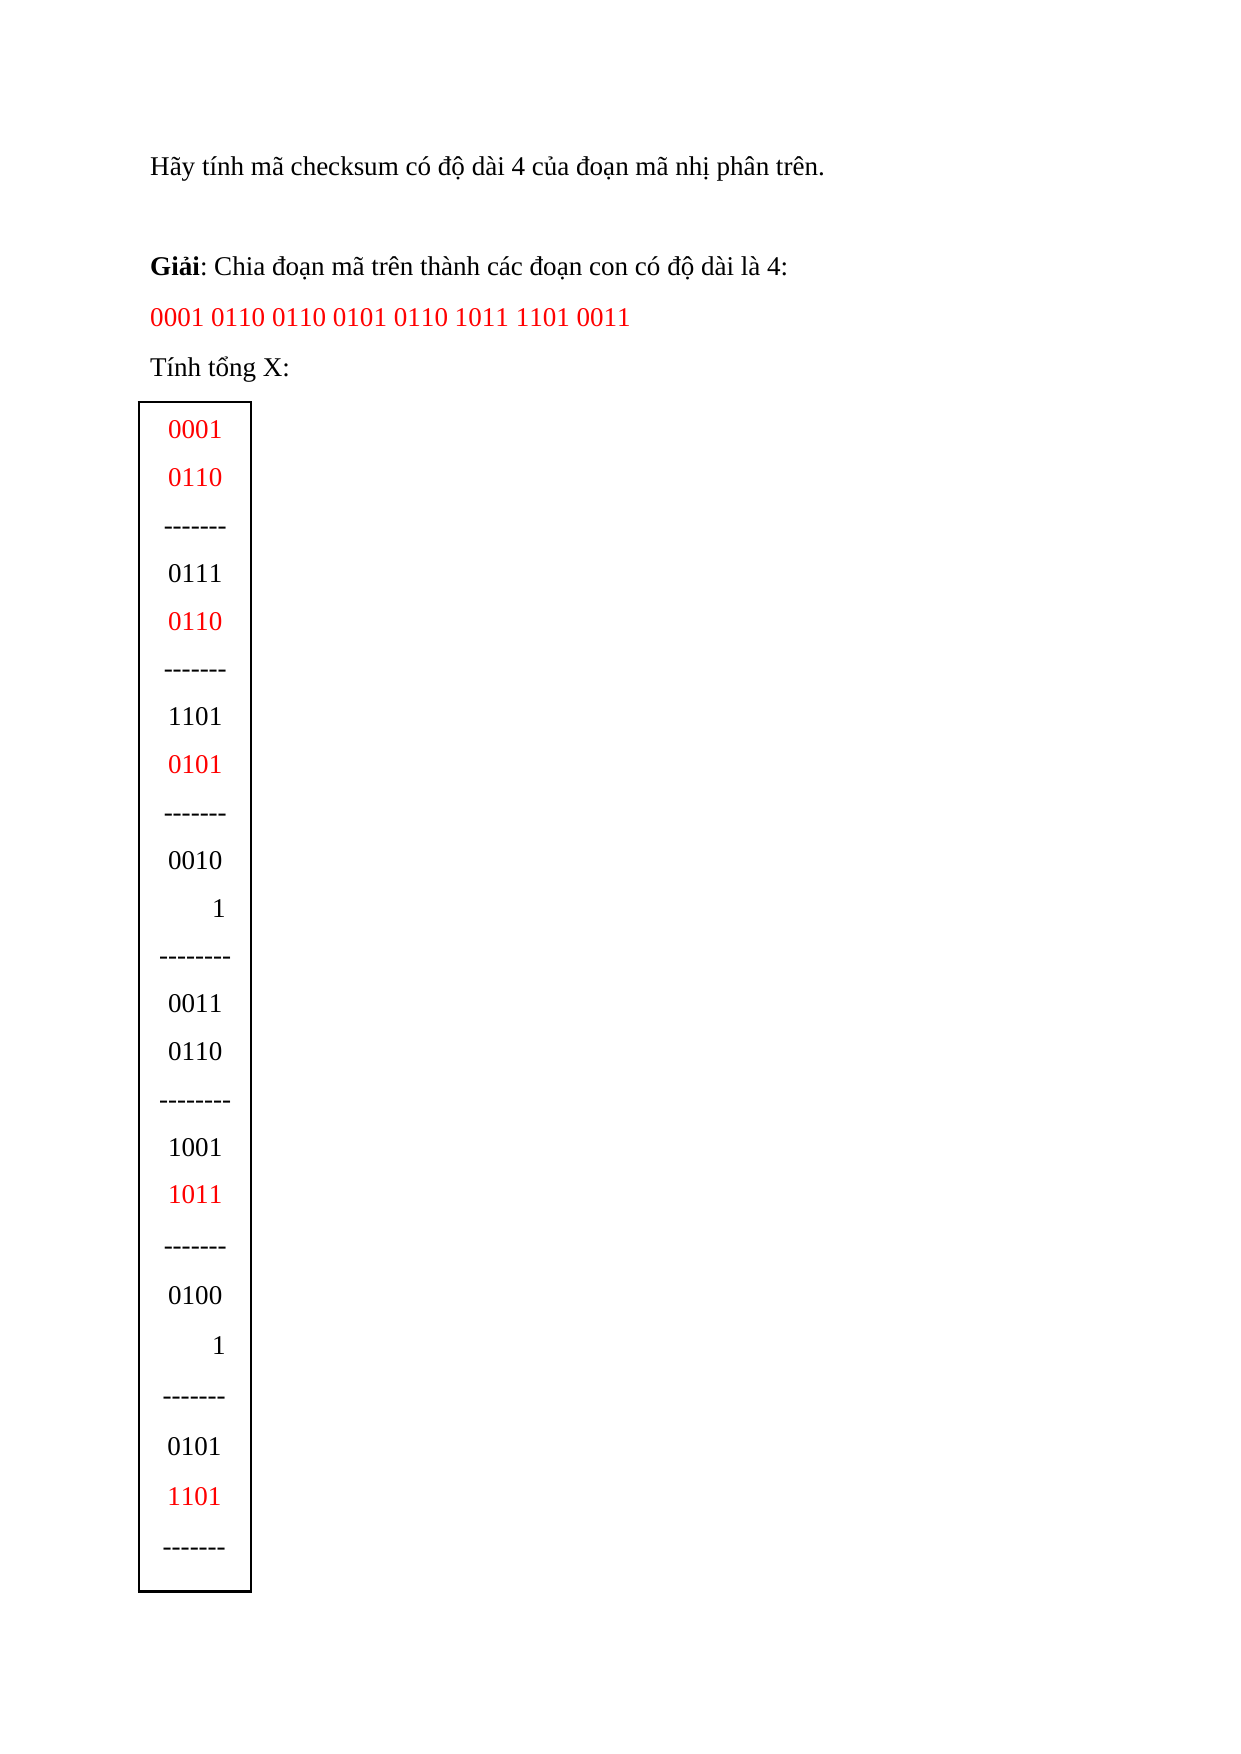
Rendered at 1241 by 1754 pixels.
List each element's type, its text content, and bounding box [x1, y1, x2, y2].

text Hãy tính mã checksum có độ dài 4 của đoạn mã nhị phân trên. [150, 150, 1090, 181]
text Giải: Chia đoạn mã trên thành các đoạn con có độ dài là 4: [150, 250, 1090, 282]
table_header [140, 403, 250, 1590]
text 0001 0110 0110 0101 0110 1011 1101 0011 [150, 301, 1090, 332]
text Tính tổng X: [150, 351, 1090, 382]
